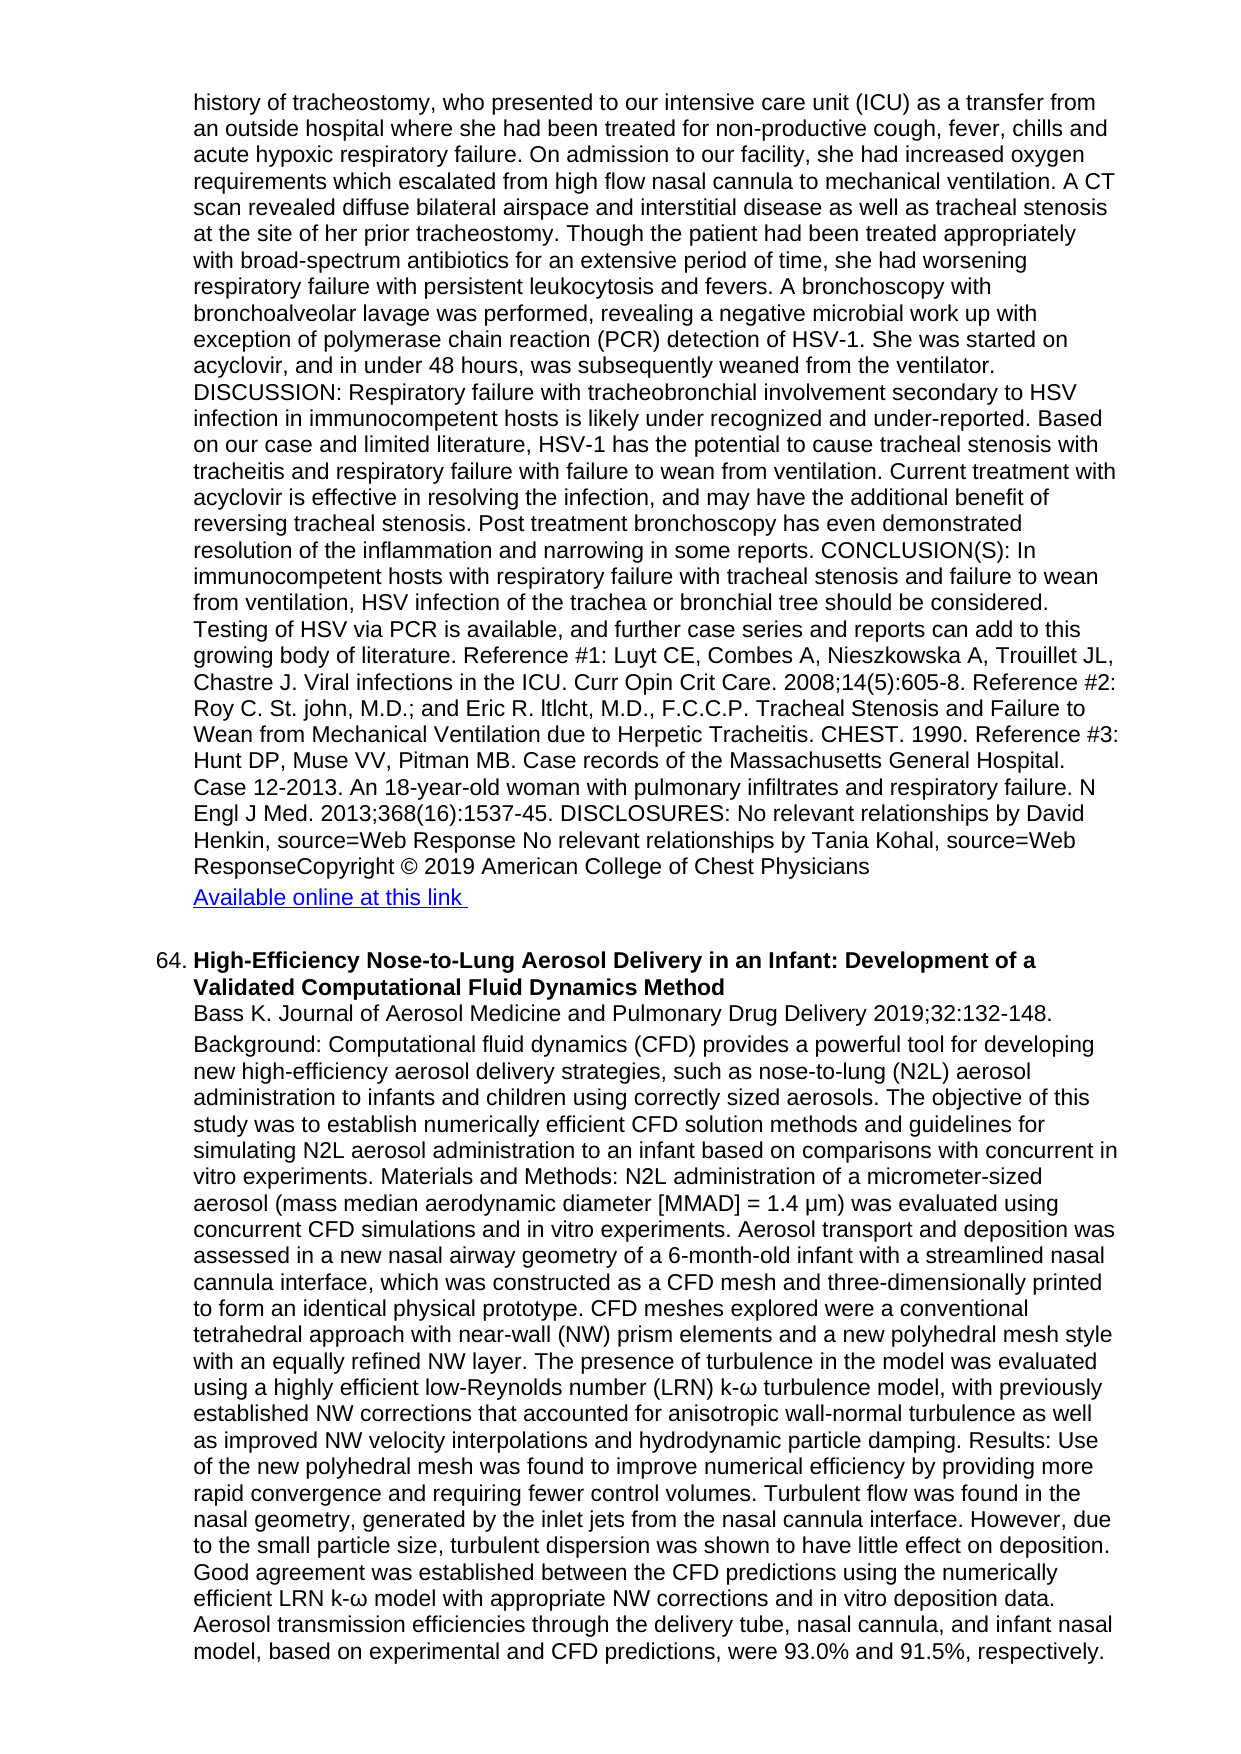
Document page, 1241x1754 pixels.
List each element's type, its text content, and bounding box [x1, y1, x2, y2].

text Available online at this link [193, 884, 1122, 911]
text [193, 1031, 1122, 1664]
list High-Efficiency Nose-to-Lung Aerosol Delivery in an Infant: Development of a Validated Computational Fluid Dynamics Method Bass K. Journal of Aerosol Medicine and Pulmonary Drug Delivery 2019;32:132-148. [156, 947, 1122, 1026]
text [193, 89, 1122, 879]
